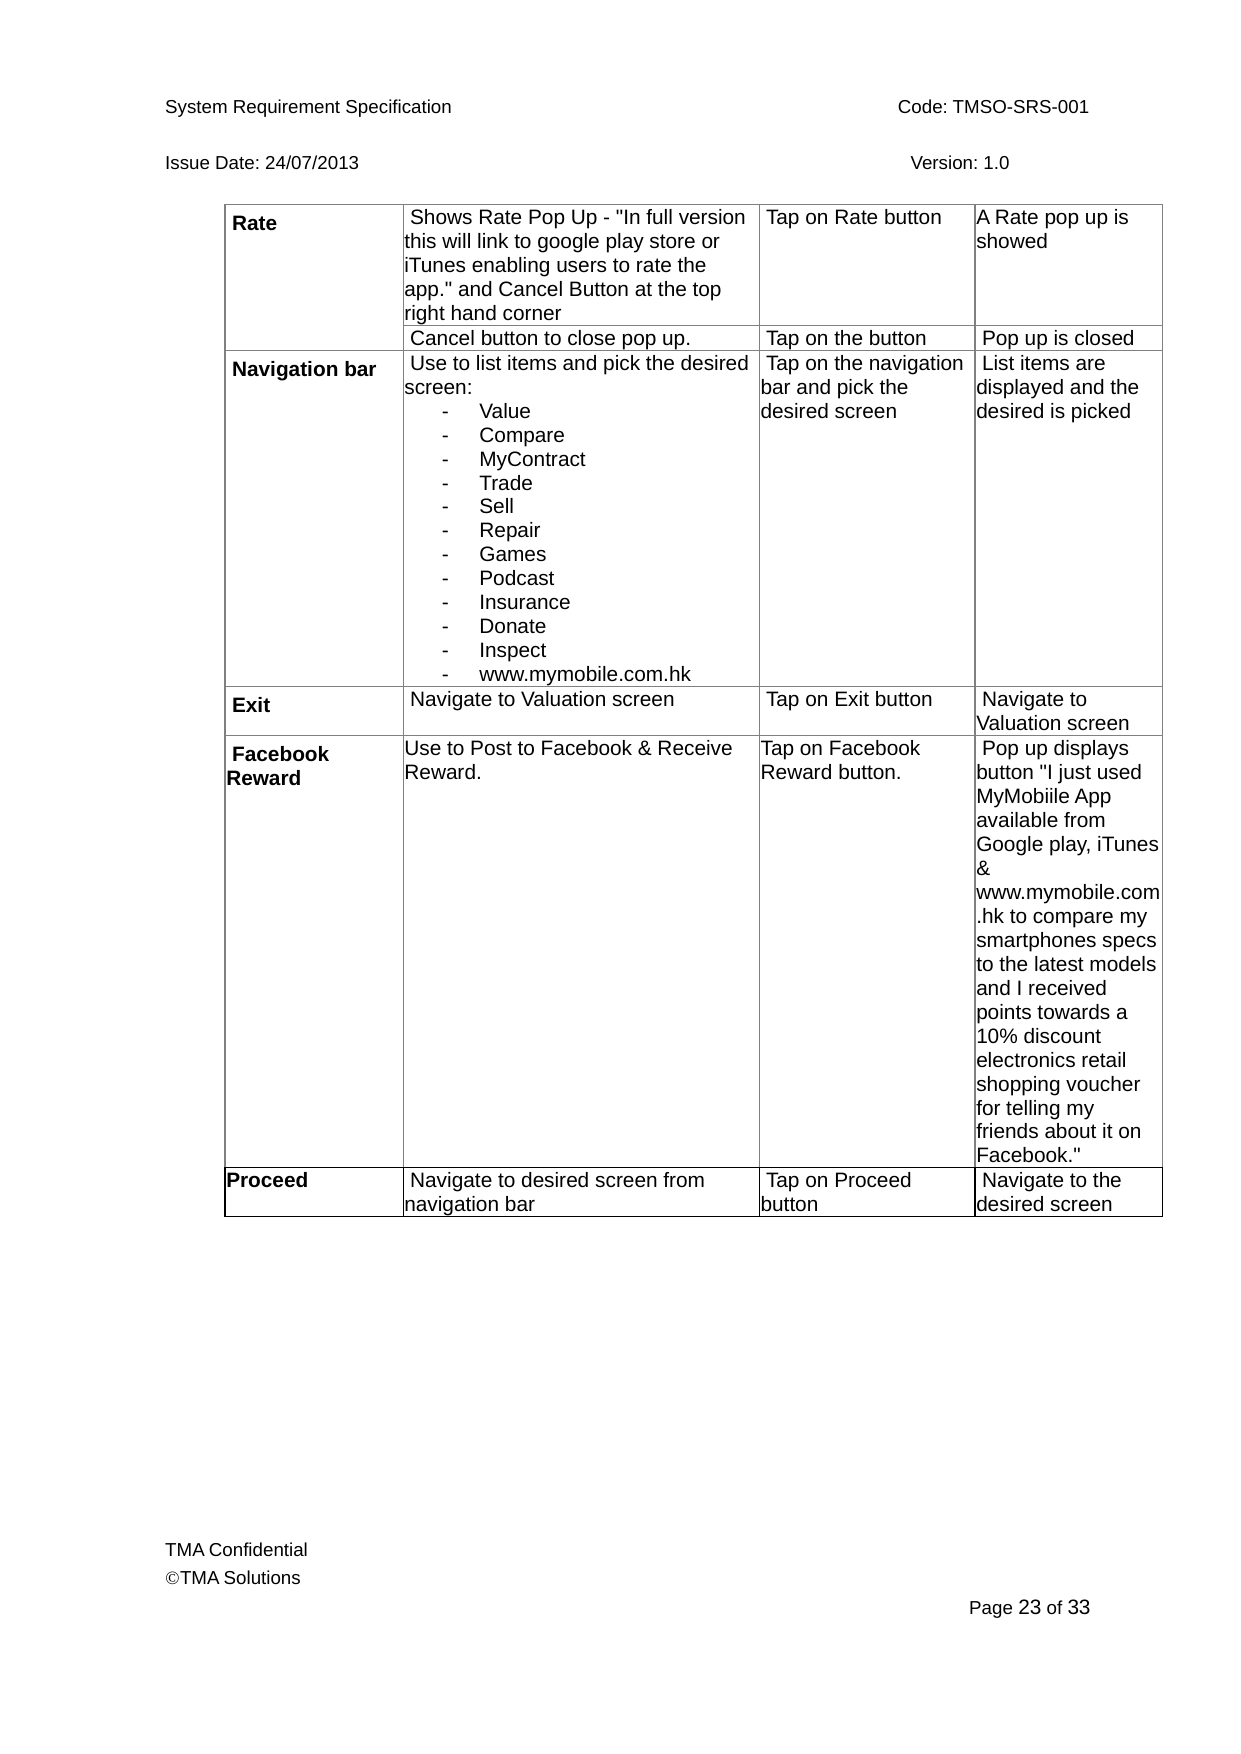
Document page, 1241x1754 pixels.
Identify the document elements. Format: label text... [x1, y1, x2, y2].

table_cell Facebook Reward [226, 736, 403, 1167]
table_cell Shows Rate Pop Up - "In full version this will link to google play store or iTunes enabling users to rate the app." and Cancel Button at the top right hand corner [404, 205, 759, 324]
table_cell List items are displayed and the desired is picked [976, 351, 1162, 686]
table_cell Tap on the button [760, 326, 974, 349]
table_cell Rate [226, 205, 403, 349]
table_cell Pop up displays button "I just used MyMobiile App available from Google play, iTunes & www.mymobile.com.hk to compare my smartphones specs to the latest models and I received points towards a 10% discount electronics retail shopping voucher for telling my friends about it on Facebook." [976, 736, 1162, 1167]
table_cell Navigate to the desired screen [976, 1168, 1162, 1216]
table_cell Use to Post to Facebook & Receive Reward. [404, 736, 759, 1167]
table_cell Tap on the navigation bar and pick the desired screen [760, 351, 974, 686]
table_cell Tap on Proceed button [760, 1168, 974, 1216]
table_cell Navigate to Valuation screen [976, 687, 1162, 735]
table_cell Cancel button to close pop up. [404, 326, 759, 349]
table_cell Use to list items and pick the desired screen: Value Compare MyContract Trade Sell Repair Games Podcast Insurance Donate Inspect www.mymobile.com.hk [404, 351, 759, 686]
table_cell Navigation bar [226, 351, 403, 686]
table_cell Pop up is closed [976, 326, 1162, 349]
table_cell Navigate to Valuation screen [404, 687, 759, 735]
table_cell Navigate to desired screen from navigation bar [404, 1168, 759, 1216]
table_cell Tap on Rate button [760, 205, 974, 324]
table_cell Exit [226, 687, 403, 735]
table_cell Tap on Facebook Reward button. [760, 736, 974, 1167]
table_cell Tap on Exit button [760, 687, 974, 735]
table_cell A Rate pop up is showed [976, 205, 1162, 324]
table_cell Proceed [226, 1168, 403, 1216]
